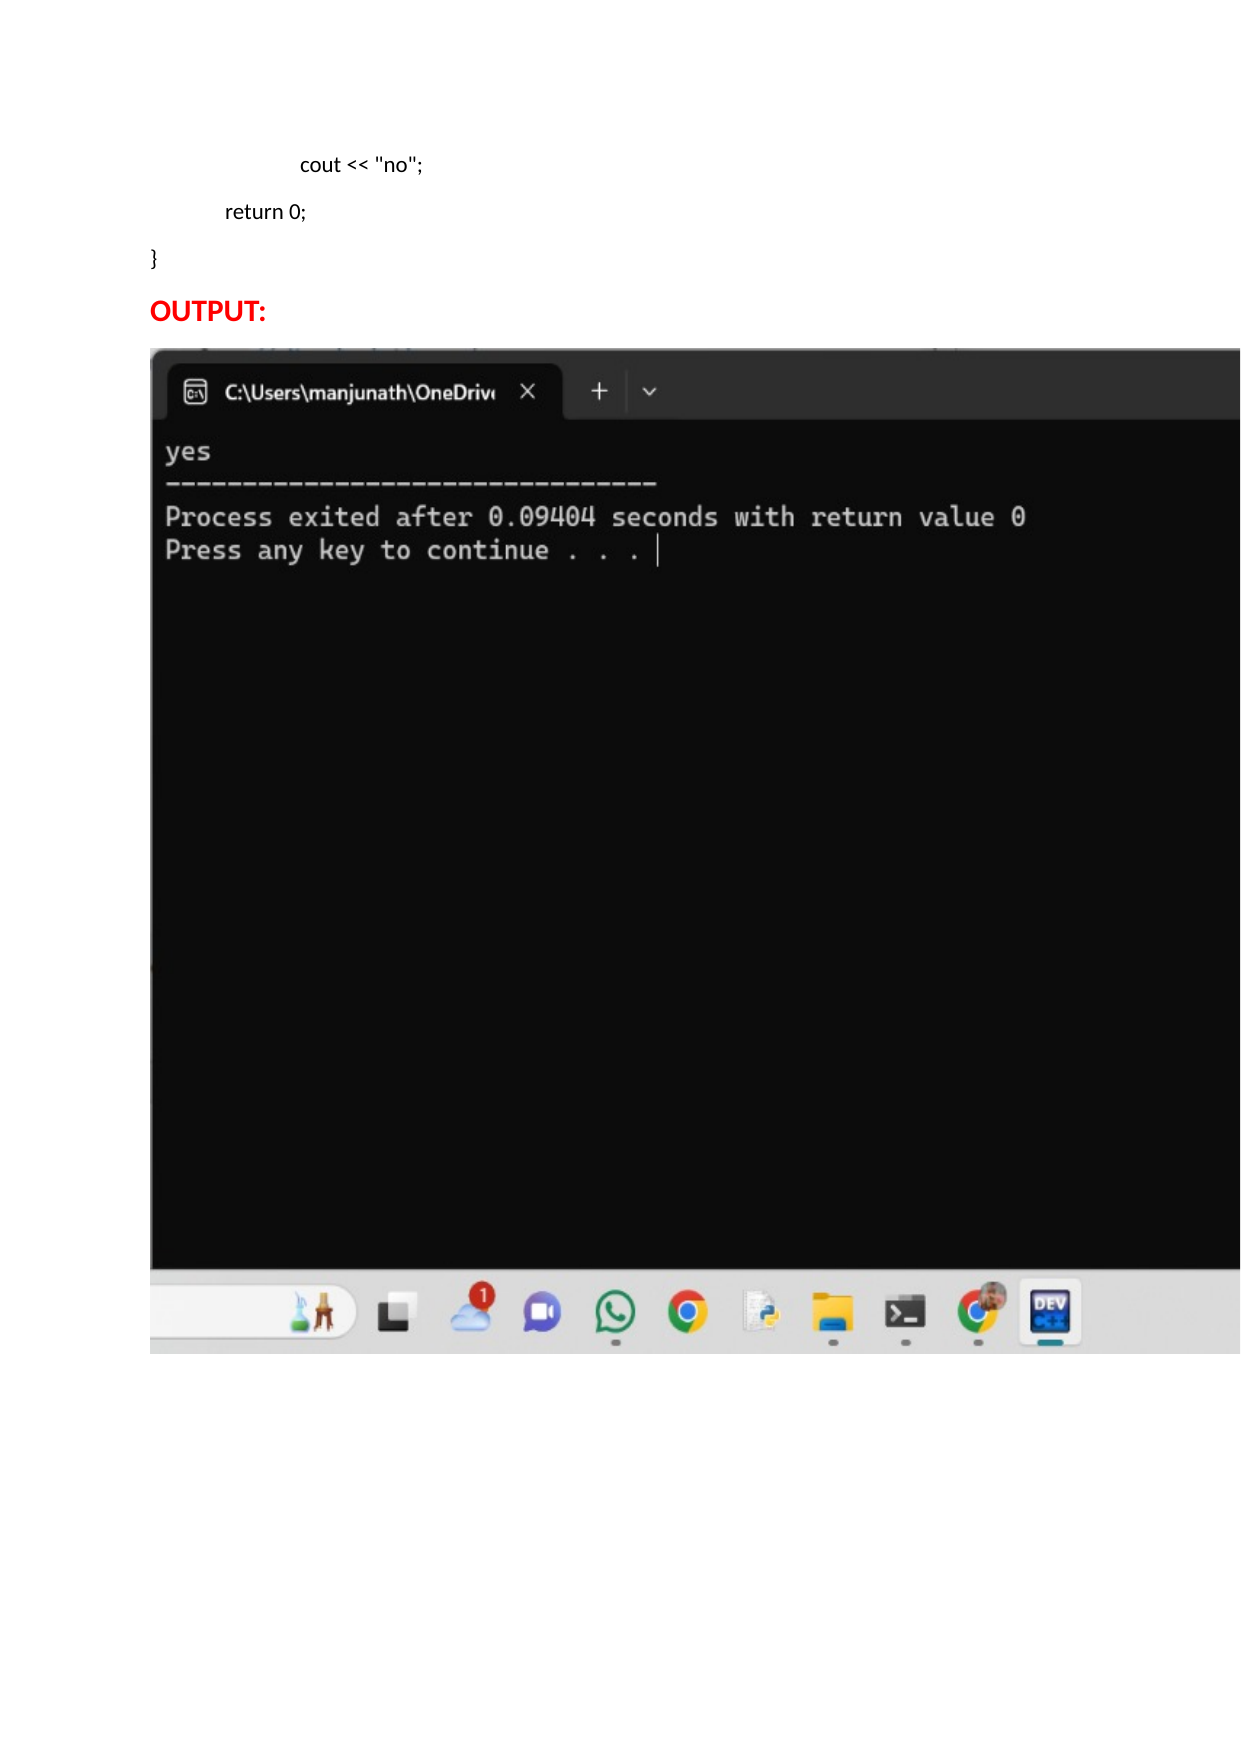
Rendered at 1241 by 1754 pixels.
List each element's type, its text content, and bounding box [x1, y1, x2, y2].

picture [150, 348, 1241, 1354]
text cout << "no"; [150, 150, 1090, 178]
text OUTPUT: [150, 291, 1090, 329]
text return 0; [150, 197, 1090, 225]
text } [150, 244, 1090, 272]
